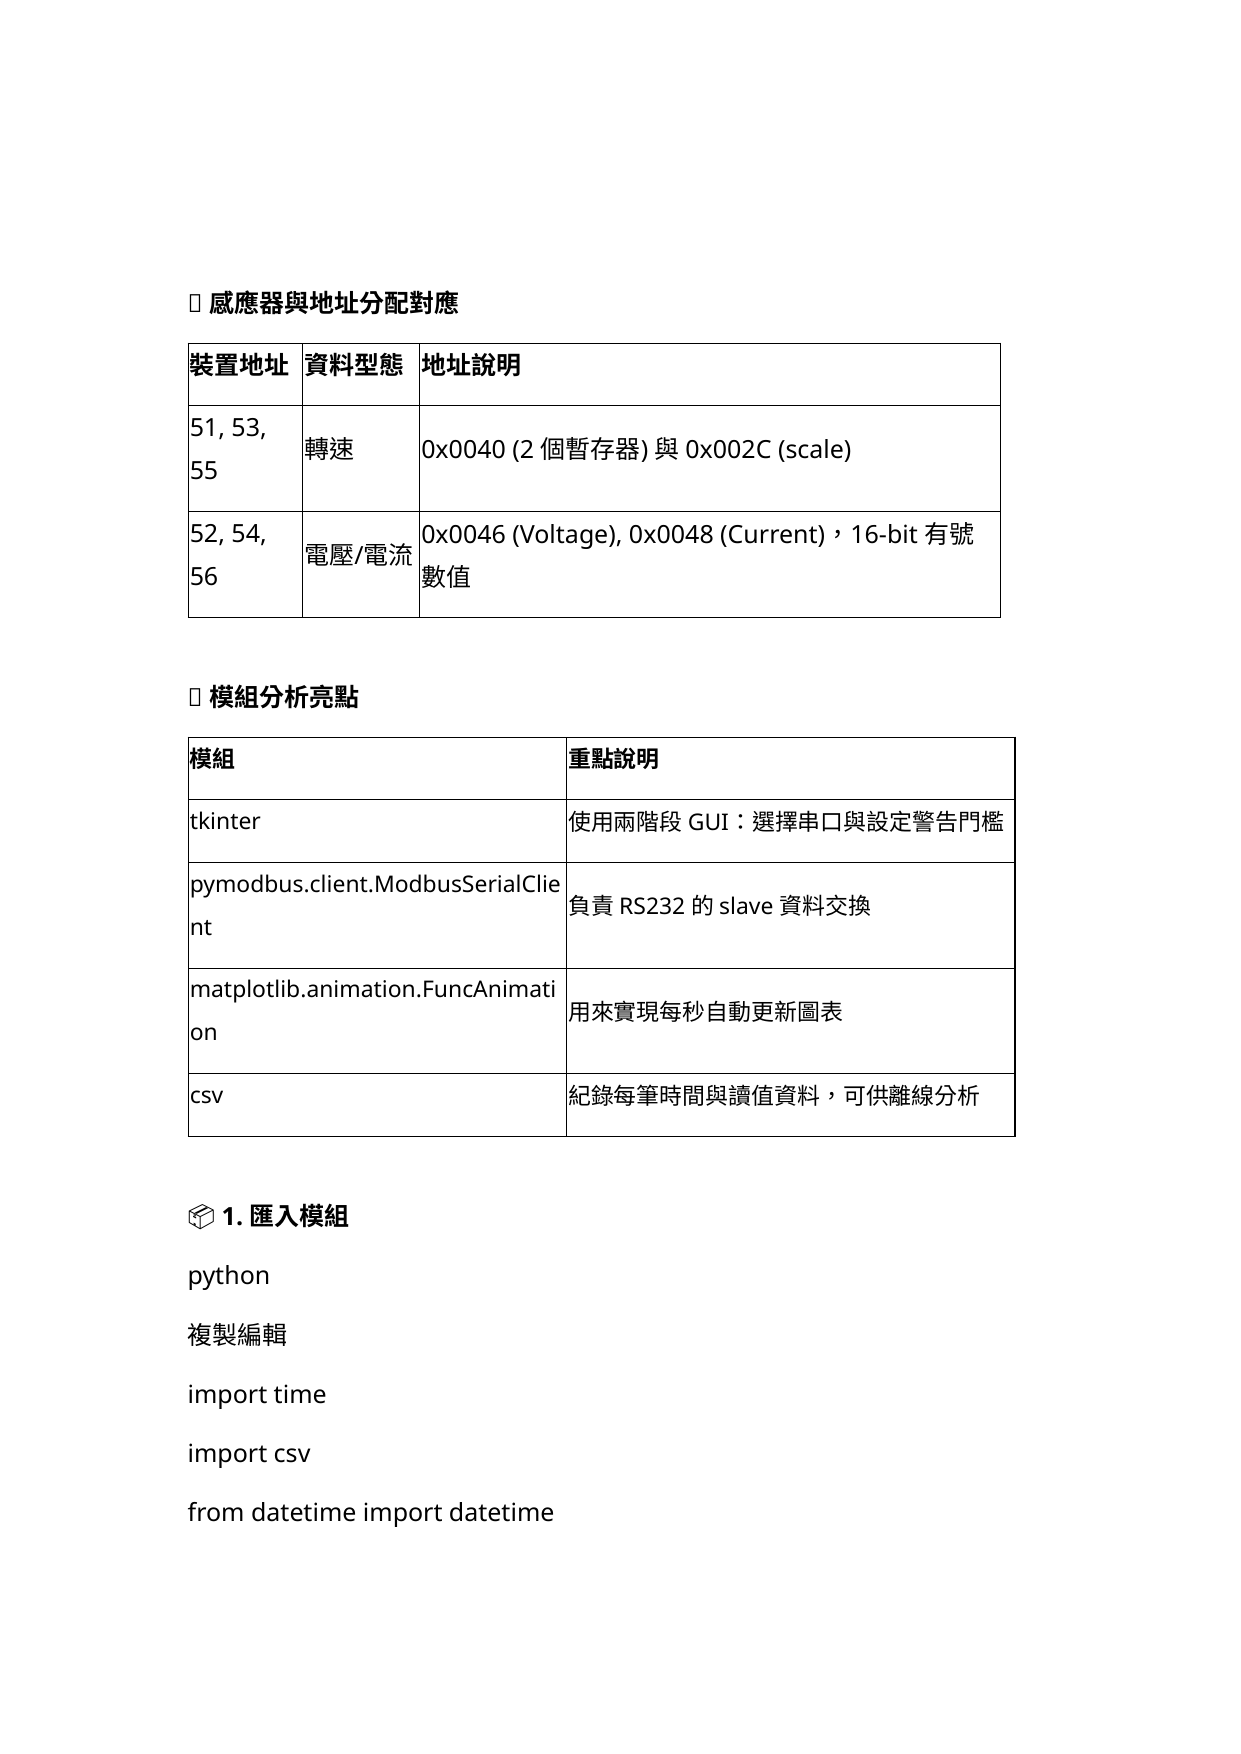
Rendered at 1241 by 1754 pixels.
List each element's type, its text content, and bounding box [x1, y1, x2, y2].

table_header 裝置地址 [189, 344, 302, 405]
table_header 模組 [189, 738, 566, 799]
text 🧠 模組分析亮點 [187, 677, 1053, 714]
text import time [187, 1374, 1053, 1412]
table_cell csv [189, 1074, 566, 1136]
table_cell 紀錄每筆時間與讀值資料，可供離線分析 [567, 1074, 1014, 1136]
table_cell 用來實現每秒自動更新圖表 [567, 969, 1014, 1073]
text import csv [187, 1434, 1053, 1471]
table_cell pymodbus.client.ModbusSerialClient [189, 863, 566, 967]
text from datetime import datetime [187, 1493, 1053, 1531]
table_header 重點說明 [567, 738, 1014, 799]
table_cell tkinter [189, 800, 566, 862]
text 📌 感應器與地址分配對應 [187, 283, 1053, 321]
table_cell 負責 RS232 的 slave 資料交換 [567, 863, 1014, 967]
table_cell 使用兩階段 GUI：選擇串口與設定警告門檻 [567, 800, 1014, 862]
text 📦 1. 匯入模組 [187, 1196, 1053, 1234]
table_header 資料型態 [303, 344, 419, 405]
table_cell 0x0046 (Voltage), 0x0048 (Current)，16-bit 有號數值 [420, 512, 1000, 617]
text python [187, 1256, 1053, 1293]
table_cell 0x0040 (2 個暫存器) 與 0x002C (scale) [420, 406, 1000, 511]
table_cell matplotlib.animation.FuncAnimation [189, 969, 566, 1073]
table_header 地址說明 [420, 344, 1000, 405]
text 複製編輯 [187, 1315, 1053, 1352]
table_cell 電壓/電流 [303, 512, 419, 617]
table_cell 51, 53, 55 [189, 406, 302, 511]
table_cell 52, 54, 56 [189, 512, 302, 617]
table_cell 轉速 [303, 406, 419, 511]
